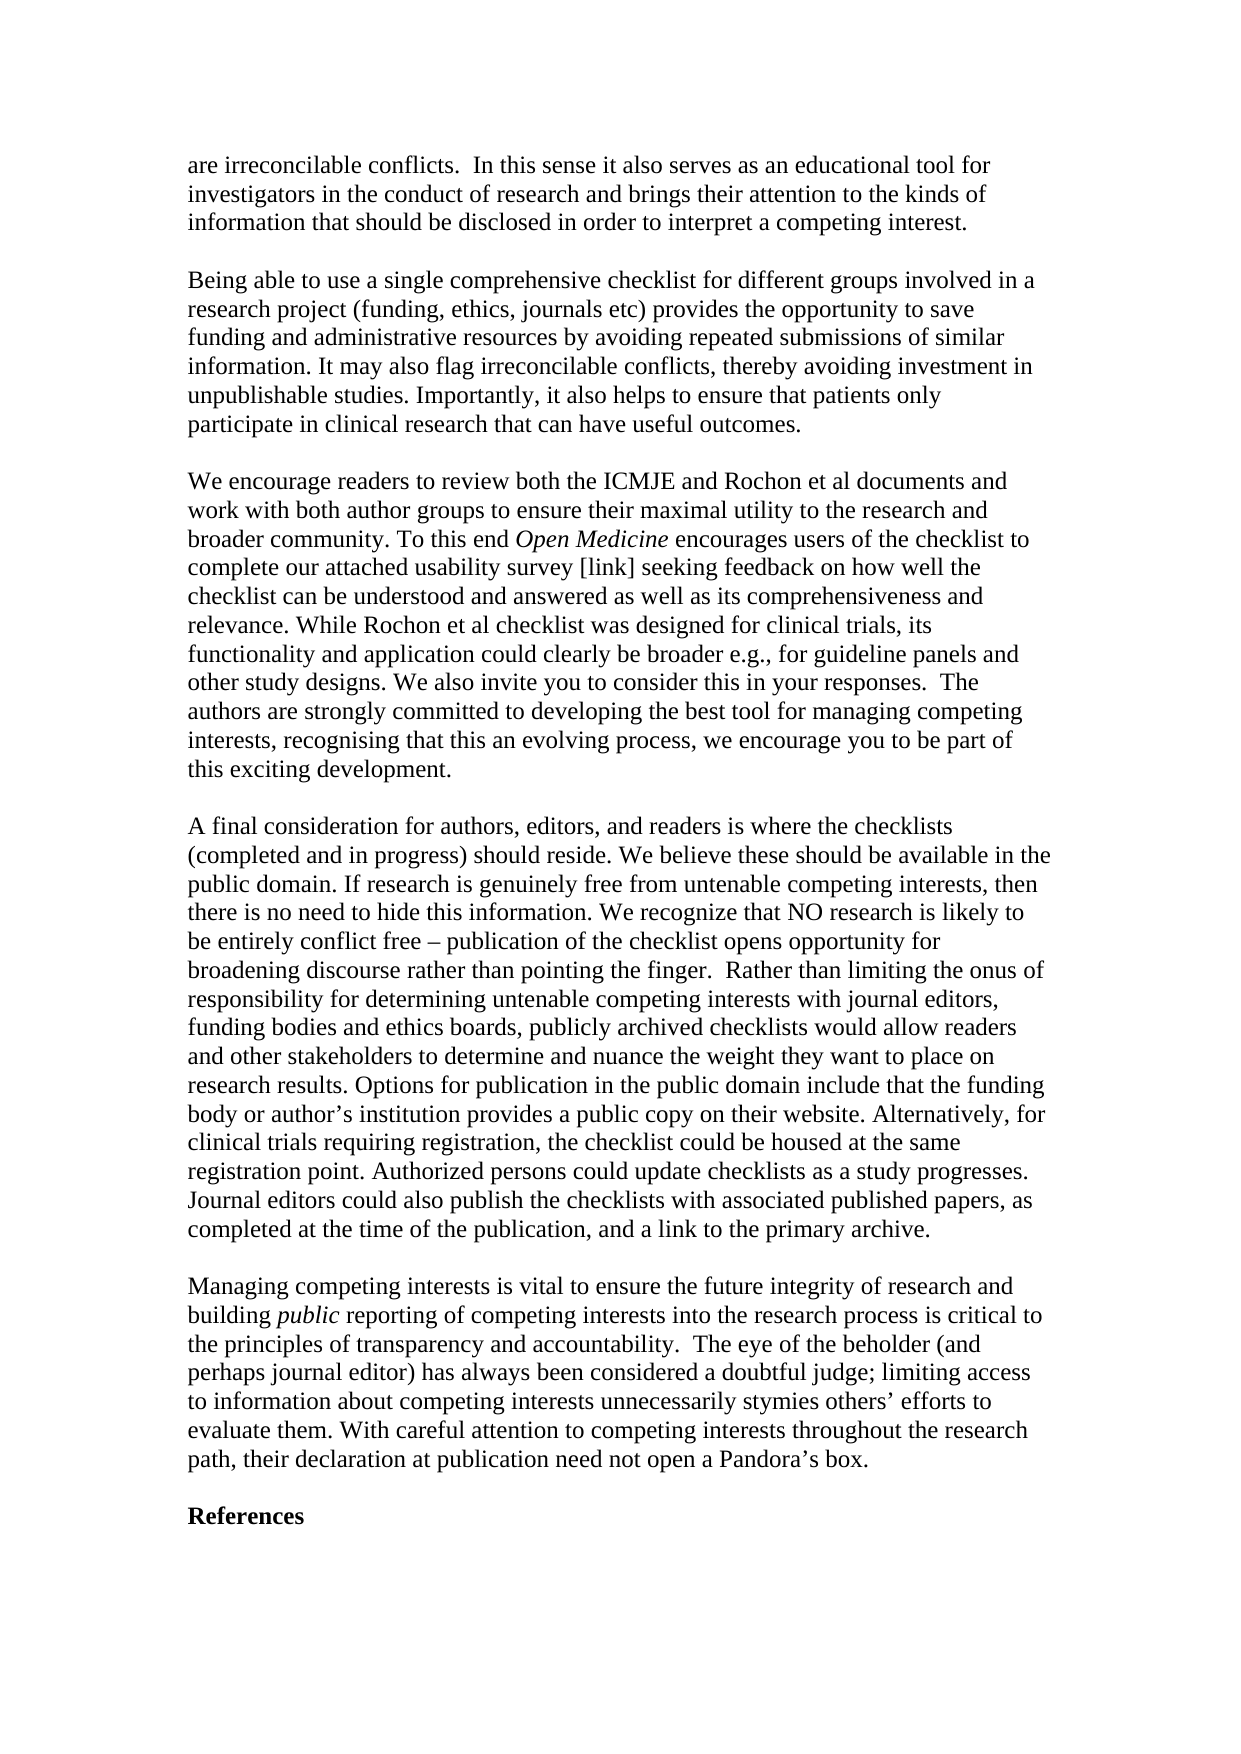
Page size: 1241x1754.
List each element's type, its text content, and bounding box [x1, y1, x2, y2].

text References [187, 1501, 1053, 1530]
text We encourage readers to review both the ICMJE and Rochon et al documents and work with both author groups to ensure their maximal utility to the research and broader community. To this end Open Medicine encourages users of the checklist to complete our attached usability survey [link] seeking feedback on how well the checklist can be understood and answered as well as its comprehensiveness and relevance. While Rochon et al checklist was designed for clinical trials, its functionality and application could clearly be broader e.g., for guideline panels and other study designs. We also invite you to consider this in your responses. The authors are strongly committed to developing the best tool for managing competing interests, recognising that this an evolving process, we encourage you to be part of this exciting development. [187, 466, 1053, 782]
text Managing competing interests is vital to ensure the future integrity of research and building public reporting of competing interests into the research process is critical to the principles of transparency and accountability. The eye of the beholder (and perhaps journal editor) has always been considered a doubtful judge; limiting access to information about competing interests unnecessarily stymies others’ efforts to evaluate them. With careful attention to competing interests throughout the research path, their declaration at publication need not open a Pandora’s box. [187, 1271, 1053, 1472]
text A final consideration for authors, editors, and readers is where the checklists (completed and in progress) should reside. We believe these should be available in the public domain. If research is genuinely free from untenable competing interests, then there is no need to hide this information. We recognize that NO research is likely to be entirely conflict free – publication of the checklist opens opportunity for broadening discourse rather than pointing the finger. Rather than limiting the onus of responsibility for determining untenable competing interests with journal editors, funding bodies and ethics boards, publicly archived checklists would allow readers and other stakeholders to determine and nuance the weight they want to place on research results. Options for publication in the public domain include that the funding body or author’s institution provides a public copy on their website. Alternatively, for clinical trials requiring registration, the checklist could be housed at the same registration point. Authorized persons could update checklists as a study progresses. Journal editors could also publish the checklists with associated published papers, as completed at the time of the publication, and a link to the primary archive. [187, 811, 1053, 1242]
text Being able to use a single comprehensive checklist for different groups involved in a research project (funding, ethics, journals etc) provides the opportunity to save funding and administrative resources by avoiding repeated submissions of similar information. It may also flag irreconcilable conflicts, thereby avoiding investment in unpublishable studies. Importantly, it also helps to ensure that patients only participate in clinical research that can have useful outcomes. [187, 265, 1053, 437]
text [187, 150, 1053, 236]
